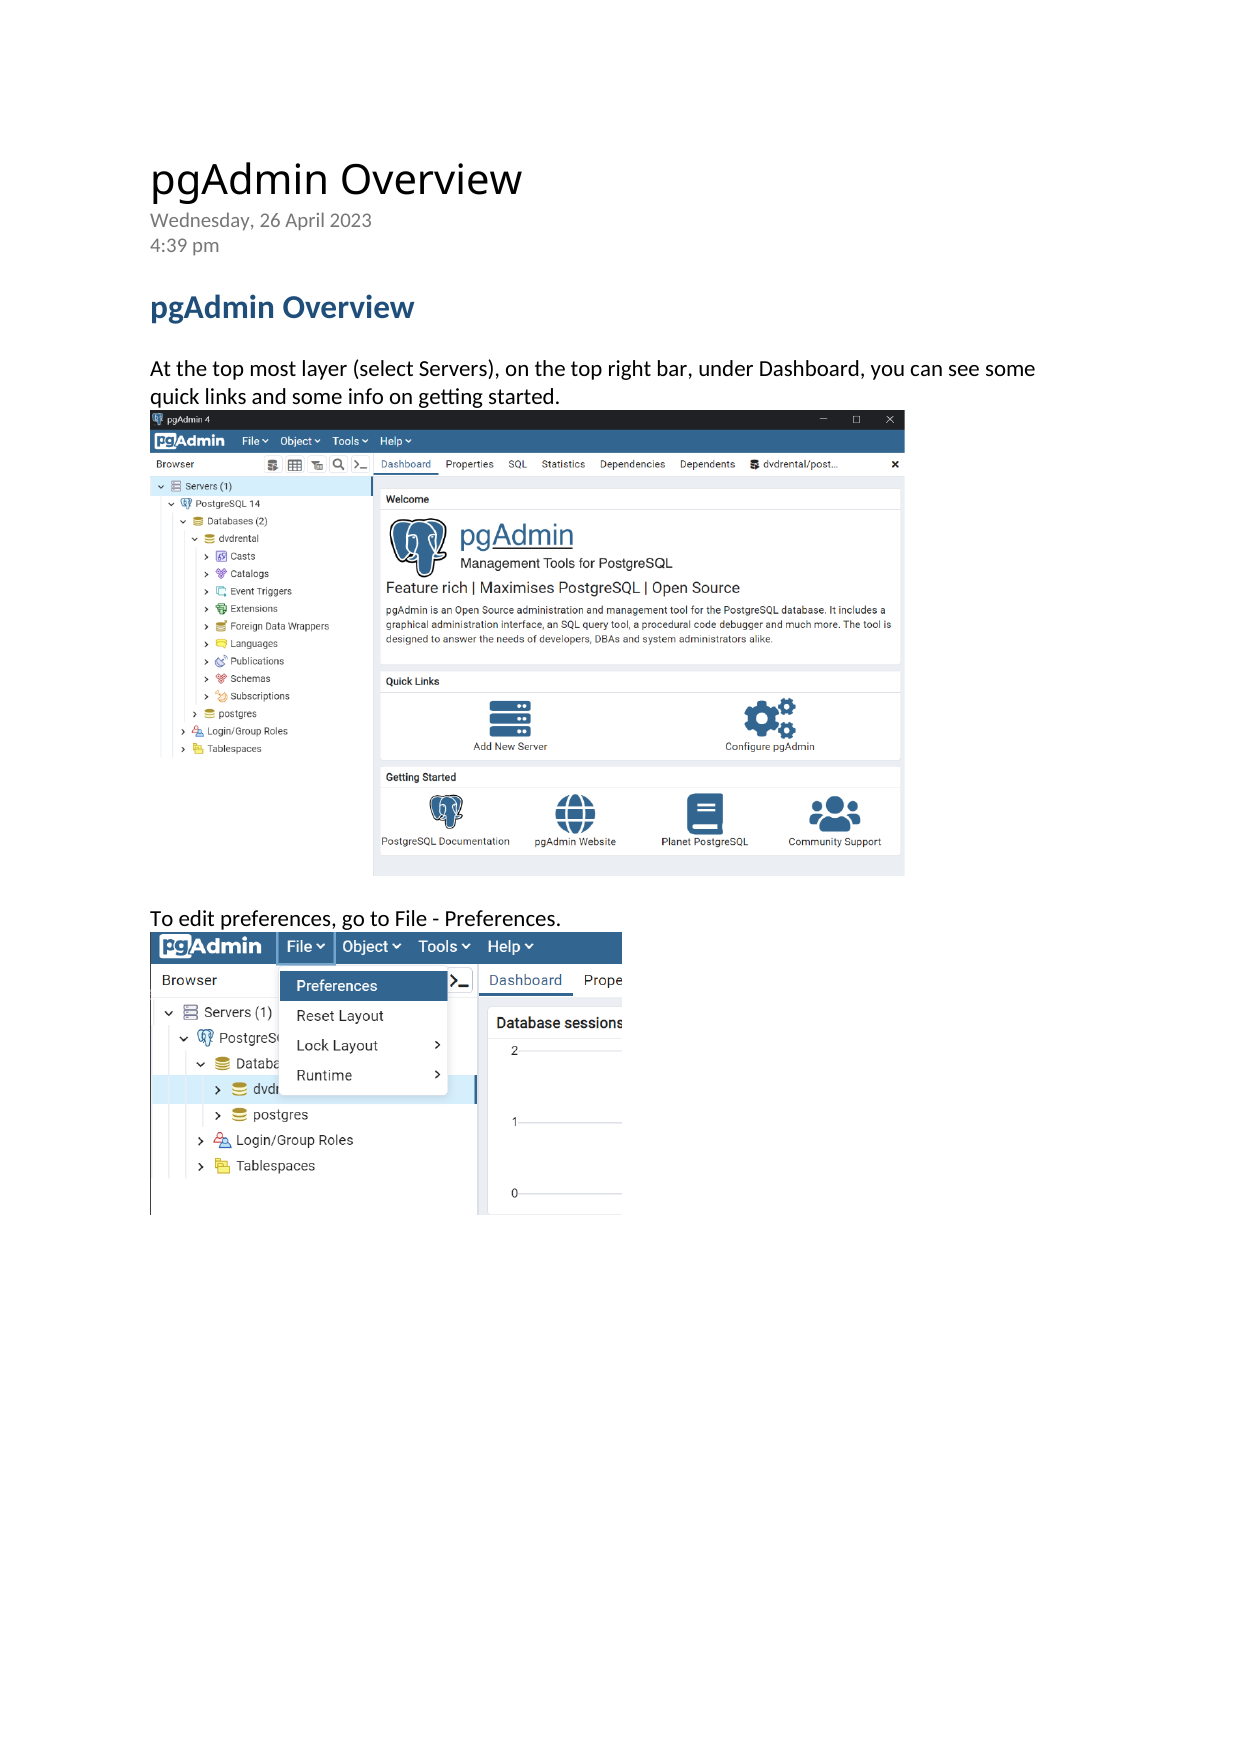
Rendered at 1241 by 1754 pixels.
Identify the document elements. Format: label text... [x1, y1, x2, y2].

text Wednesday, 26 April 2023 [150, 207, 1090, 232]
picture [150, 410, 905, 876]
subtitle pgAdmin Overview [150, 286, 1090, 326]
picture [150, 932, 622, 1215]
text At the top most layer (select Servers), on the top right bar, under Dashboard, you can see some quick links and some info on getting started. [150, 354, 1090, 410]
text 4:39 pm [150, 232, 1090, 258]
text pgAdmin Overview [150, 150, 1090, 207]
text To edit preferences, go to File - Preferences. [150, 904, 1090, 932]
